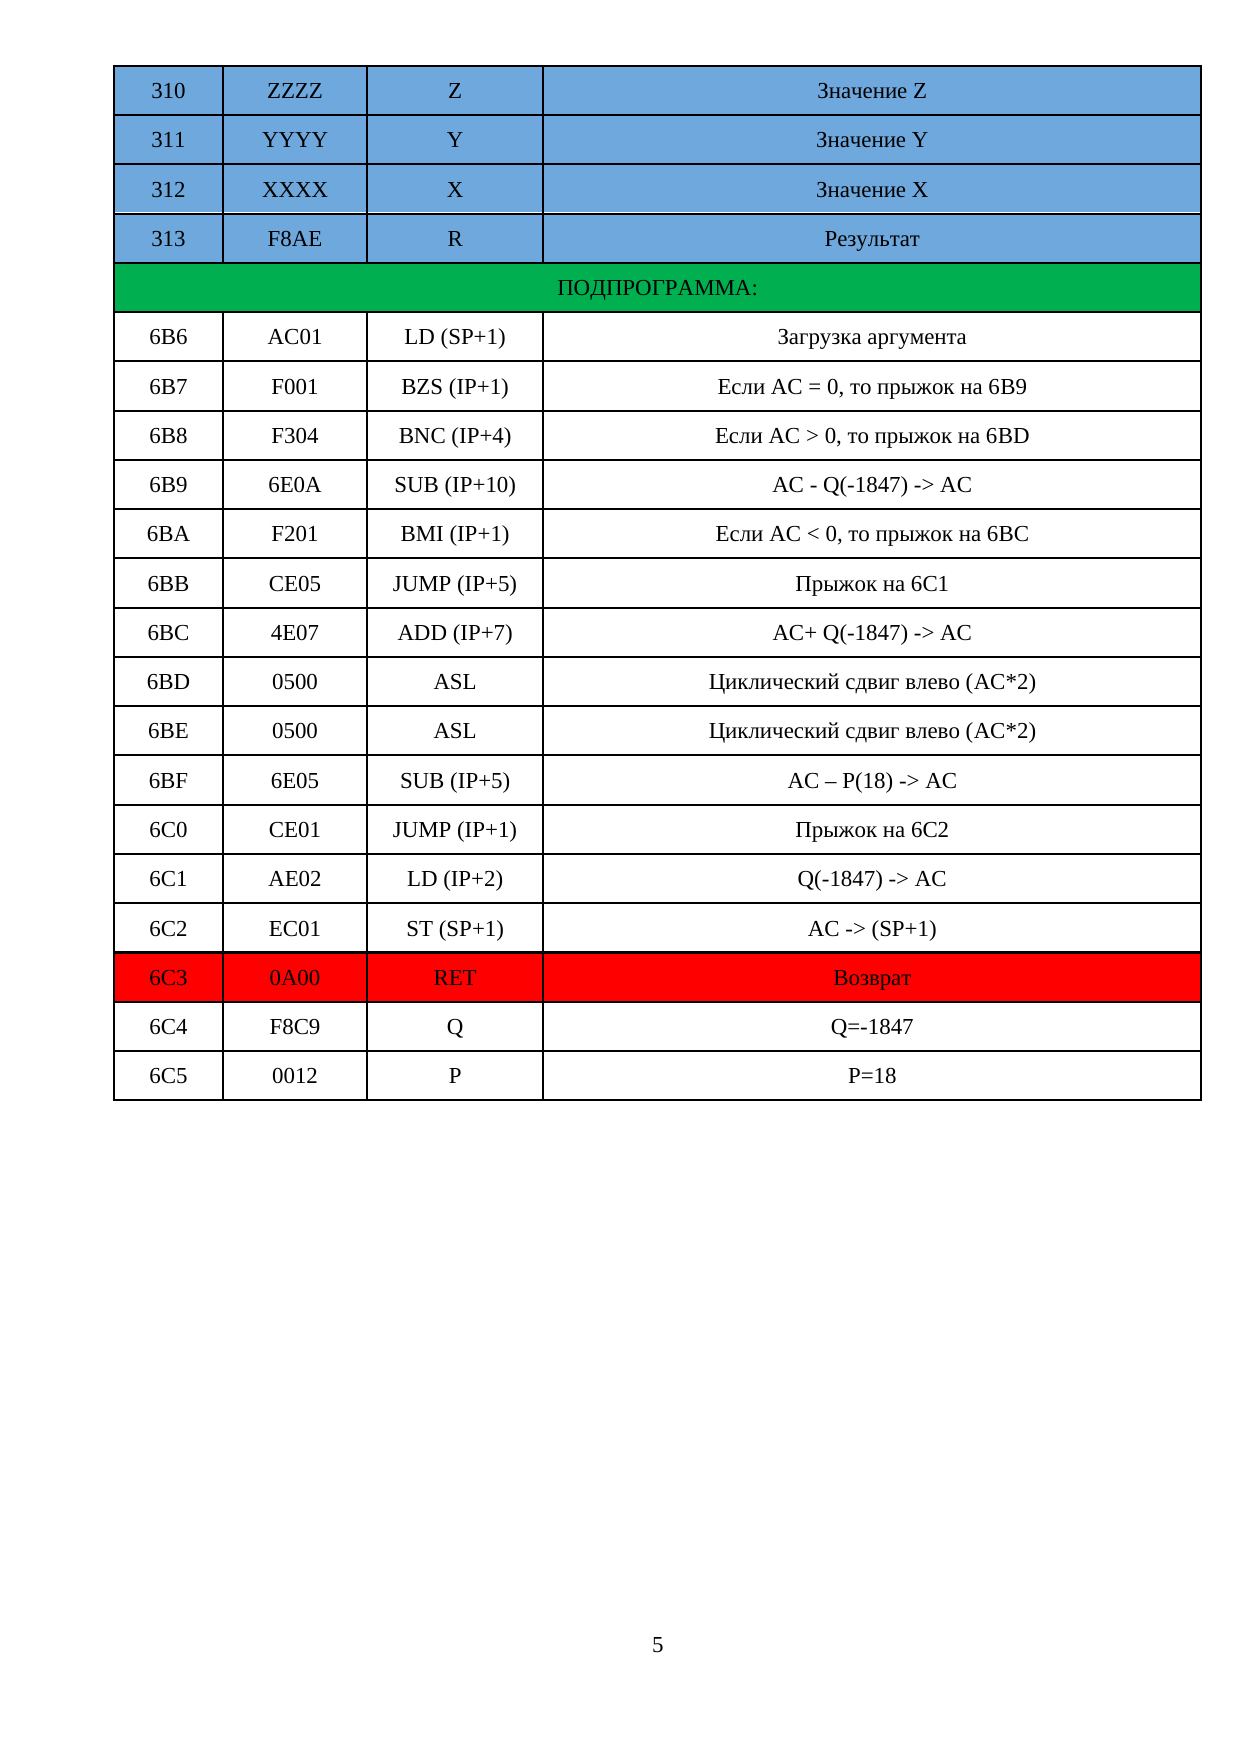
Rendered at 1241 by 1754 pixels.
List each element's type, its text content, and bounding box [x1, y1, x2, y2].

table_cell 6BF [115, 756, 222, 804]
table_cell Значение Y [544, 116, 1200, 163]
table_cell F304 [224, 412, 366, 459]
table_cell CE05 [224, 559, 366, 607]
table_cell 6C5 [115, 1052, 222, 1099]
table_cell 6BE [115, 707, 222, 754]
table_cell R [368, 215, 542, 262]
table_cell YYYY [224, 116, 366, 163]
table_cell 313 [115, 215, 222, 262]
table_cell 6E0A [224, 461, 366, 508]
table_cell ASL [368, 658, 542, 705]
table_cell F201 [224, 510, 366, 557]
table_cell Q=-1847 [544, 1003, 1200, 1050]
table_cell ПОДПРОГРАММА: [115, 264, 1200, 311]
table_cell 0012 [224, 1052, 366, 1099]
table_cell 0500 [224, 658, 366, 705]
table_cell Значение X [544, 165, 1200, 212]
table_cell Если AC < 0, то прыжок на 6BC [544, 510, 1200, 557]
table_cell AC – P(18) -> AC [544, 756, 1200, 804]
table_cell EC01 [224, 904, 366, 951]
table_cell ADD (IP+7) [368, 609, 542, 656]
table_cell ZZZZ [224, 67, 366, 114]
table_cell ST (SP+1) [368, 904, 542, 951]
table_cell 6C4 [115, 1003, 222, 1050]
table_cell Возврат [544, 954, 1200, 1001]
table_cell BZS (IP+1) [368, 362, 542, 409]
table_cell Результат [544, 215, 1200, 262]
table_cell Циклический сдвиг влево (AC*2) [544, 707, 1200, 754]
table_cell P [368, 1052, 542, 1099]
table_cell 6B7 [115, 362, 222, 409]
table_cell 6B8 [115, 412, 222, 459]
table_cell SUB (IP+5) [368, 756, 542, 804]
table_cell F8C9 [224, 1003, 366, 1050]
table_cell LD (SP+1) [368, 313, 542, 360]
table_cell 0500 [224, 707, 366, 754]
table_cell Если AC = 0, то прыжок на 6B9 [544, 362, 1200, 409]
table_cell BNC (IP+4) [368, 412, 542, 459]
table_cell F001 [224, 362, 366, 409]
table_cell LD (IP+2) [368, 855, 542, 902]
table_cell 312 [115, 165, 222, 212]
table_cell F8AE [224, 215, 366, 262]
table_cell BMI (IP+1) [368, 510, 542, 557]
table_cell 6BC [115, 609, 222, 656]
table_cell AE02 [224, 855, 366, 902]
table_cell 6C1 [115, 855, 222, 902]
table_cell Прыжок на 6C2 [544, 806, 1200, 853]
table_cell 6BA [115, 510, 222, 557]
table_cell AC - Q(-1847) -> AC [544, 461, 1200, 508]
table_cell P=18 [544, 1052, 1200, 1099]
table_cell 6C2 [115, 904, 222, 951]
table_cell 6C0 [115, 806, 222, 853]
table_cell XXXX [224, 165, 366, 212]
table_cell 0A00 [224, 954, 366, 1001]
table_cell X [368, 165, 542, 212]
table_cell Q [368, 1003, 542, 1050]
table_cell 6B6 [115, 313, 222, 360]
table_cell 6BD [115, 658, 222, 705]
table_cell Значение Z [544, 67, 1200, 114]
table_cell 4E07 [224, 609, 366, 656]
table_cell Y [368, 116, 542, 163]
table_cell AC+ Q(-1847) -> AC [544, 609, 1200, 656]
table_cell 310 [115, 67, 222, 114]
table_cell 311 [115, 116, 222, 163]
table_cell 6B9 [115, 461, 222, 508]
table_cell CE01 [224, 806, 366, 853]
table_cell Прыжок на 6C1 [544, 559, 1200, 607]
table_cell Циклический сдвиг влево (AC*2) [544, 658, 1200, 705]
table_cell JUMP (IP+5) [368, 559, 542, 607]
table_cell 6C3 [115, 954, 222, 1001]
table_cell ASL [368, 707, 542, 754]
table_cell JUMP (IP+1) [368, 806, 542, 853]
table_cell AC01 [224, 313, 366, 360]
table_cell AC -> (SP+1) [544, 904, 1200, 951]
table_cell Z [368, 67, 542, 114]
table_cell RET [368, 954, 542, 1001]
table_cell Если AC > 0, то прыжок на 6BD [544, 412, 1200, 459]
table_cell Загрузка аргумента [544, 313, 1200, 360]
table_cell SUB (IP+10) [368, 461, 542, 508]
table_cell 6E05 [224, 756, 366, 804]
table_cell 6BB [115, 559, 222, 607]
table_cell Q(-1847) -> AC [544, 855, 1200, 902]
